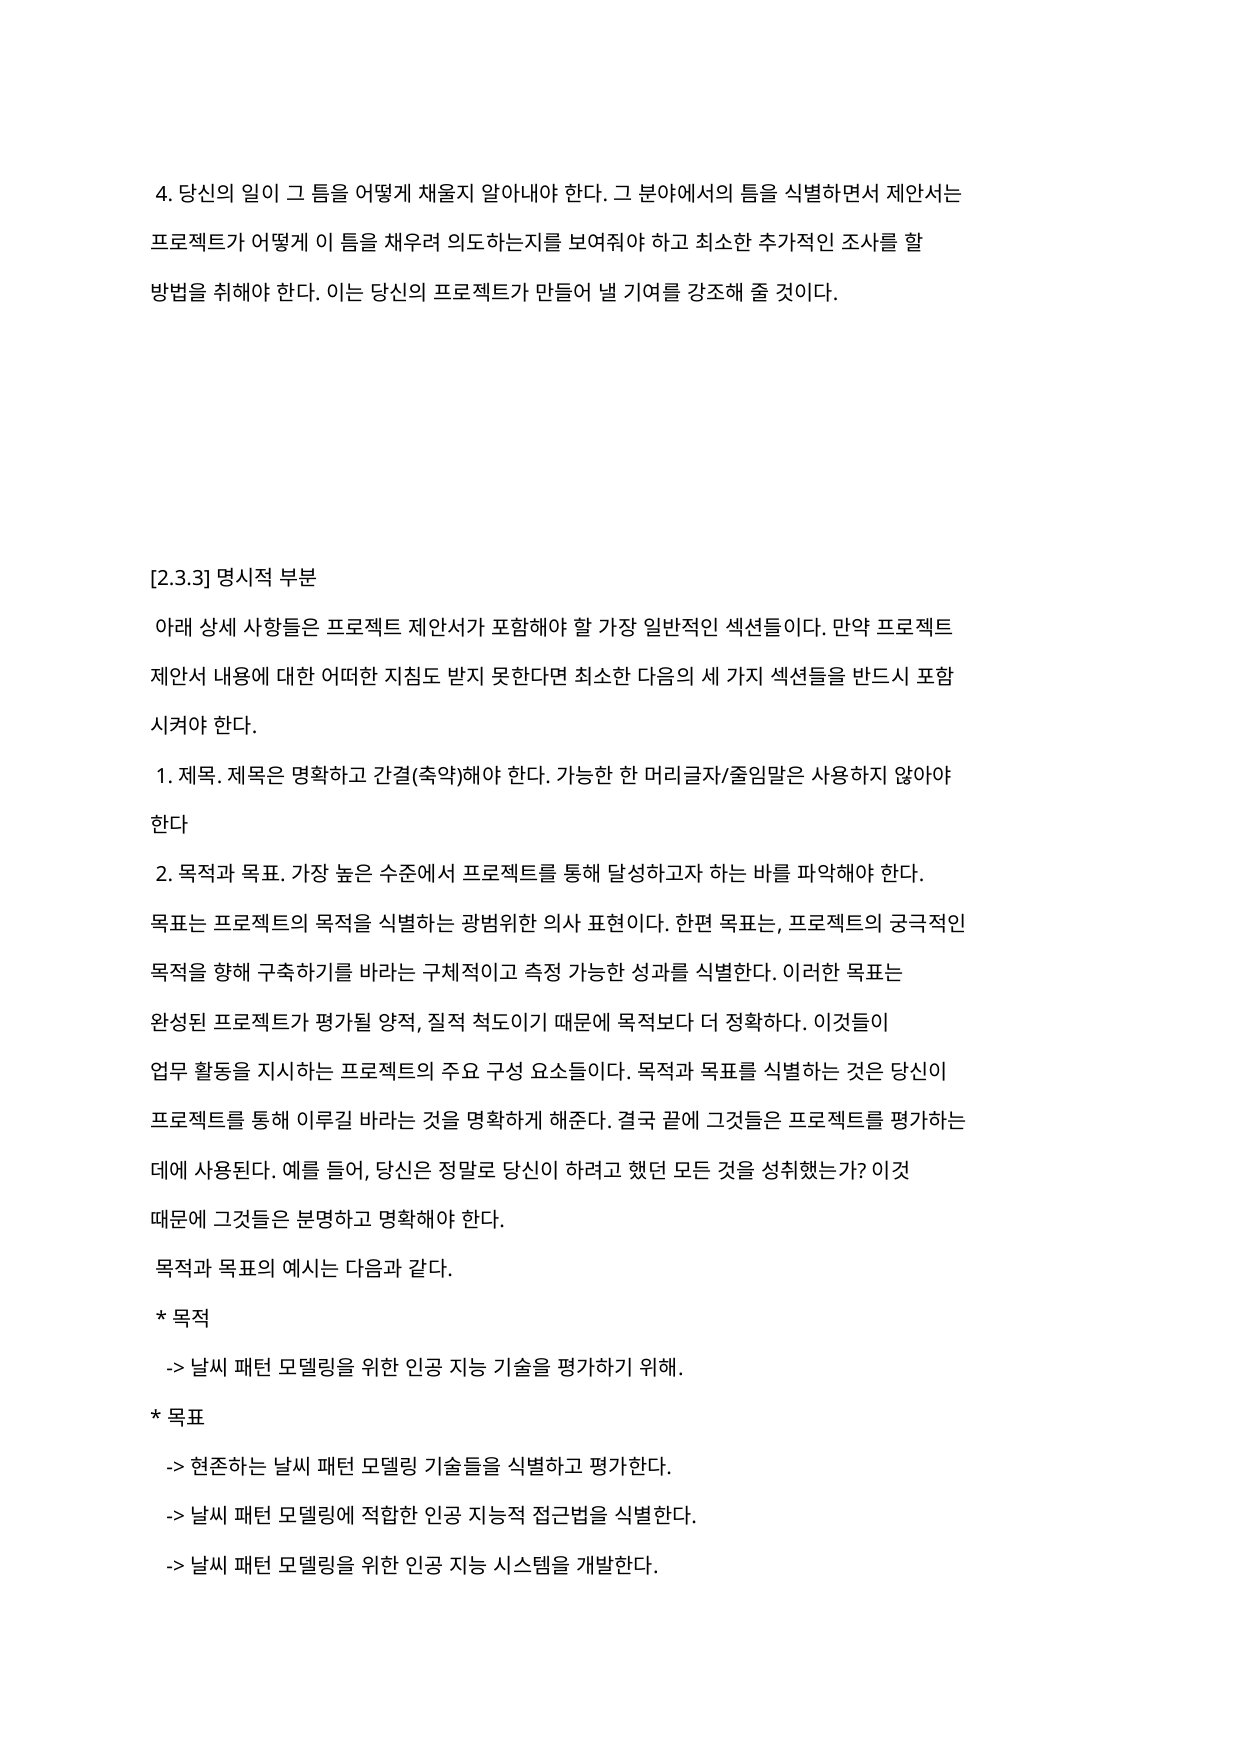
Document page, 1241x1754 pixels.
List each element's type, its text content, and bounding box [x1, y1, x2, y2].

text 완성된 프로젝트가 평가될 양적, 질적 척도이기 때문에 목적보다 더 정확하다. 이것들이 [150, 1006, 1090, 1036]
text -> 날씨 패턴 모델링을 위한 인공 지능 기술을 평가하기 위해. [150, 1351, 1090, 1382]
text 프로젝트를 통해 이루길 바라는 것을 명확하게 해준다. 결국 끝에 그것들은 프로젝트를 평가하는 [150, 1104, 1090, 1135]
text 목적과 목표의 예시는 다음과 같다. [150, 1253, 1090, 1283]
text * 목적 [150, 1302, 1090, 1332]
text 프로젝트가 어떻게 이 틈을 채우려 의도하는지를 보여줘야 하고 최소한 추가적인 조사를 할 [150, 227, 1090, 257]
text -> 현존하는 날씨 패턴 모델링 기술들을 식별하고 평가한다. [150, 1450, 1090, 1481]
text 업무 활동을 지시하는 프로젝트의 주요 구성 요소들이다. 목적과 목표를 식별하는 것은 당신이 [150, 1055, 1090, 1086]
text [2.3.3] 명시적 부분 [150, 562, 1090, 592]
text 데에 사용된다. 예를 들어, 당신은 정말로 당신이 하려고 했던 모든 것을 성취했는가? 이것 [150, 1154, 1090, 1184]
text 1. 제목. 제목은 명확하고 간결(축약)해야 한다. 가능한 한 머리글자/줄임말은 사용하지 않아야 [150, 759, 1090, 789]
text 한다 [150, 808, 1090, 839]
text 목표는 프로젝트의 목적을 식별하는 광범위한 의사 표현이다. 한편 목표는, 프로젝트의 궁극적인 [150, 907, 1090, 937]
text 4. 당신의 일이 그 틈을 어떻게 채울지 알아내야 한다. 그 분야에서의 틈을 식별하면서 제안서는 [150, 177, 1090, 207]
text -> 날씨 패턴 모델링에 적합한 인공 지능적 접근법을 식별한다. [150, 1499, 1090, 1530]
text 때문에 그것들은 분명하고 명확해야 한다. [150, 1203, 1090, 1234]
text -> 날씨 패턴 모델링을 위한 인공 지능 시스템을 개발한다. [150, 1549, 1090, 1579]
text 2. 목적과 목표. 가장 높은 수준에서 프로젝트를 통해 달성하고자 하는 바를 파악해야 한다. [150, 858, 1090, 888]
text 아래 상세 사항들은 프로젝트 제안서가 포함해야 할 가장 일반적인 섹션들이다. 만약 프로젝트 [150, 611, 1090, 641]
text 제안서 내용에 대한 어떠한 지침도 받지 못한다면 최소한 다음의 세 가지 섹션들을 반드시 포함 [150, 660, 1090, 691]
text 목적을 향해 구축하기를 바라는 구체적이고 측정 가능한 성과를 식별한다. 이러한 목표는 [150, 956, 1090, 987]
text * 목표 [150, 1401, 1090, 1431]
text 시켜야 한다. [150, 710, 1090, 740]
text 방법을 취해야 한다. 이는 당신의 프로젝트가 만들어 낼 기여를 강조해 줄 것이다. [150, 276, 1090, 306]
